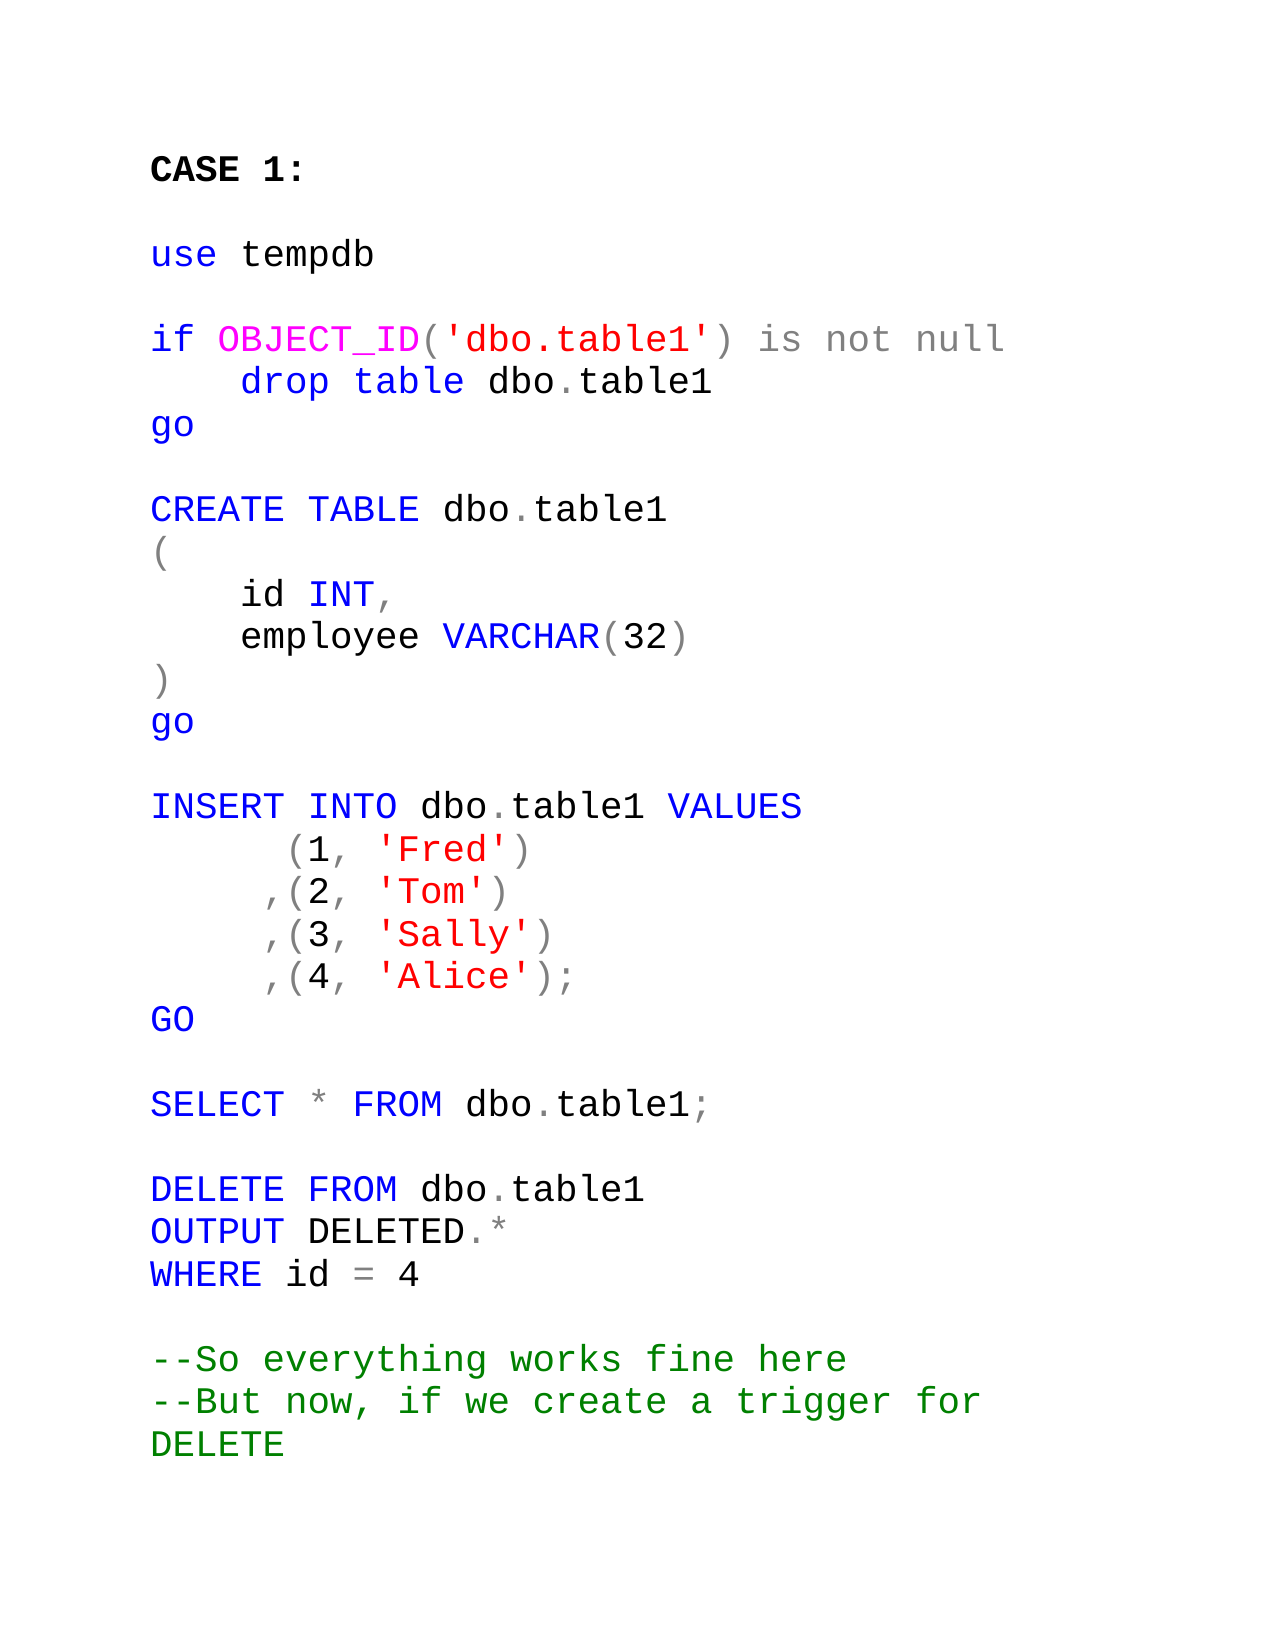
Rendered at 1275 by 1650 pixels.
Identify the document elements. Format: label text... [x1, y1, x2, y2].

text ,(2, 'Tom') [150, 872, 1125, 915]
text ) [150, 660, 1125, 702]
text drop table dbo.table1 [150, 362, 1125, 405]
text OUTPUT DELETED.* [150, 1212, 1125, 1255]
text --So everything works fine here [150, 1340, 1125, 1382]
text employee VARCHAR(32) [150, 617, 1125, 660]
text SELECT * FROM dbo.table1; [150, 1085, 1125, 1127]
text if OBJECT_ID('dbo.table1') is not null [150, 320, 1125, 362]
text ,(3, 'Sally') [150, 915, 1125, 957]
text DELETE FROM dbo.table1 [150, 1170, 1125, 1212]
text go [150, 702, 1125, 745]
text use tempdb [150, 235, 1125, 277]
text go [150, 405, 1125, 447]
text ,(4, 'Alice'); [150, 957, 1125, 1000]
text --But now, if we create a trigger for DELETE [150, 1382, 1125, 1467]
text WHERE id = 4 [150, 1255, 1125, 1297]
text CREATE TABLE dbo.table1 [150, 490, 1125, 532]
text (1, 'Fred') [150, 830, 1125, 872]
text id INT, [150, 575, 1125, 617]
text GO [150, 1000, 1125, 1042]
text INSERT INTO dbo.table1 VALUES [150, 787, 1125, 830]
text ( [150, 532, 1125, 575]
text CASE 1: [150, 150, 1125, 192]
